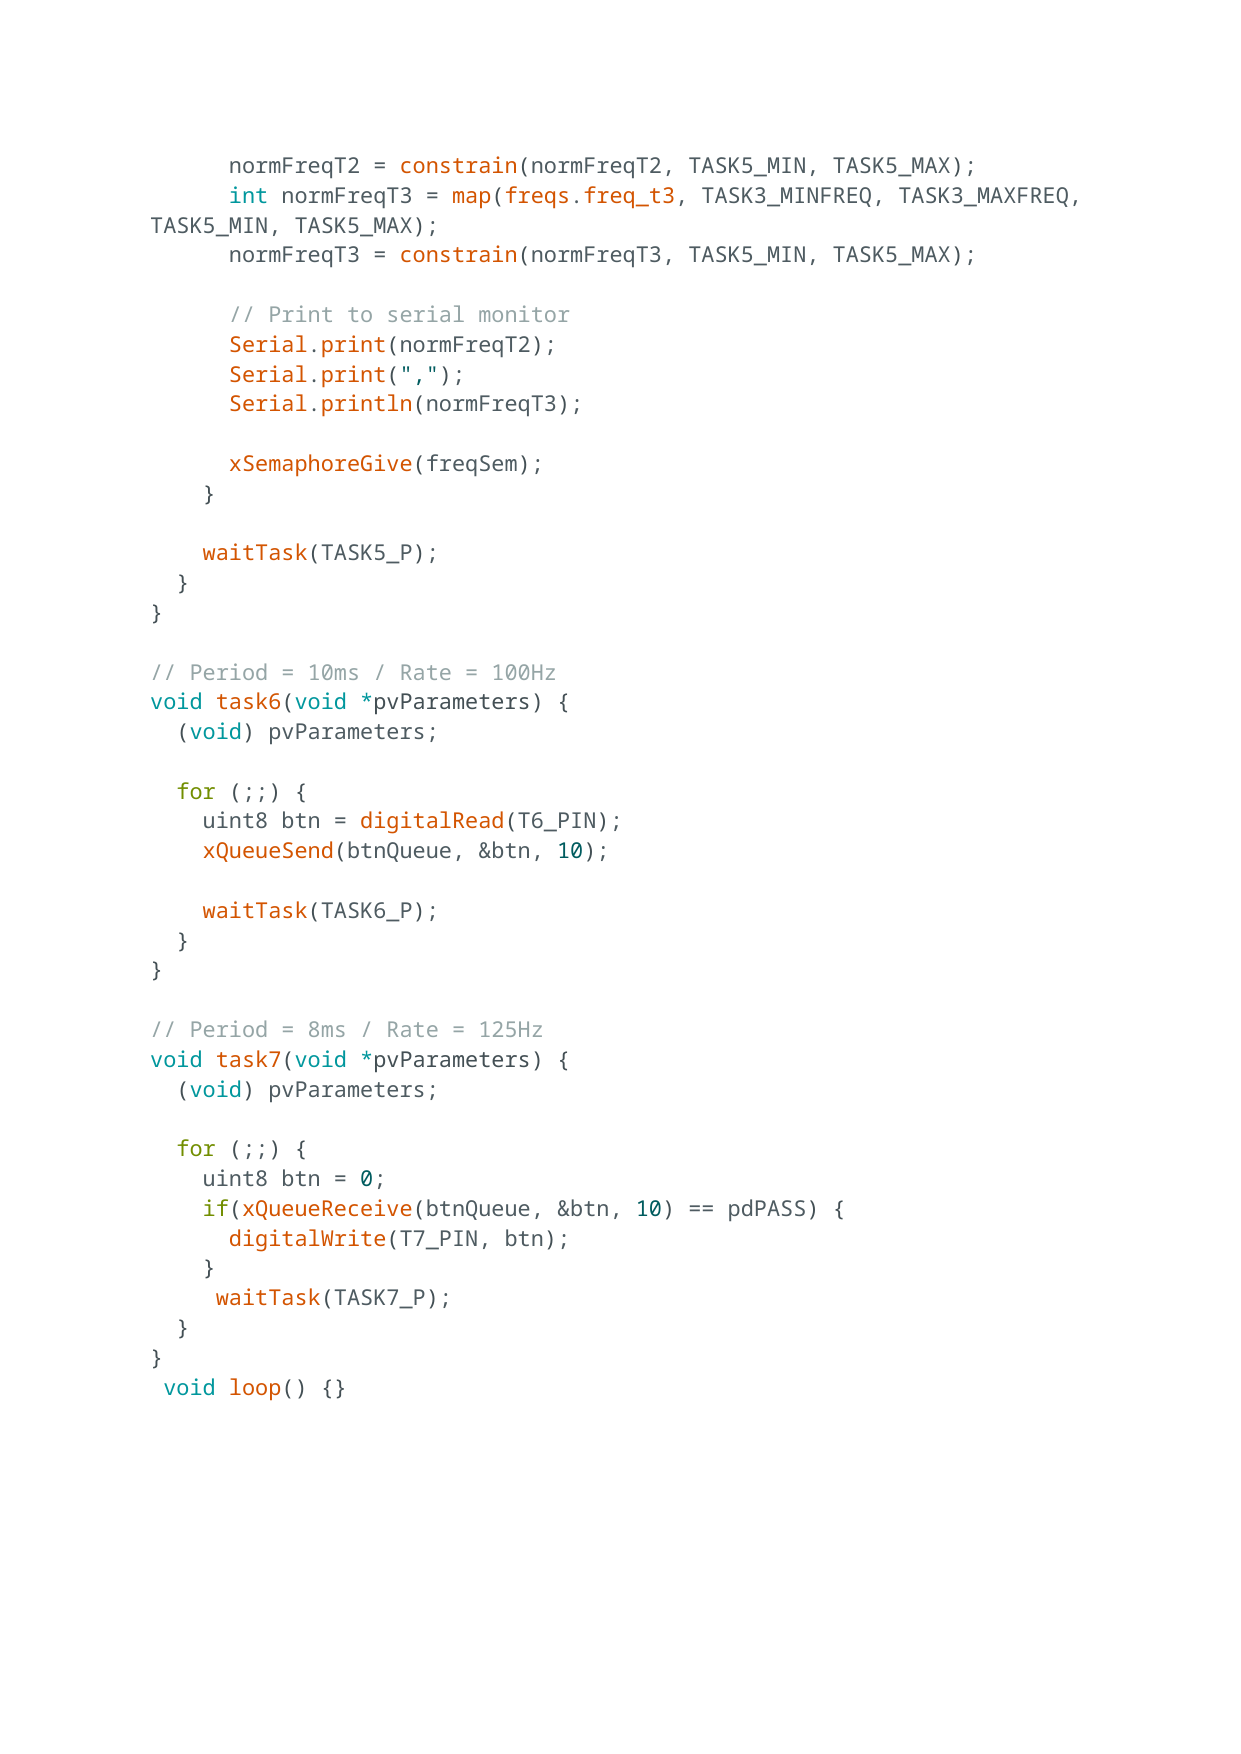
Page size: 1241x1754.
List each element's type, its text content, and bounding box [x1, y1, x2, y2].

text } [150, 1342, 1090, 1371]
text xSemaphoreGive(freqSem); [150, 448, 1090, 478]
text uint8 btn = 0; [150, 1163, 1090, 1193]
text } [150, 1252, 1090, 1282]
text } [150, 567, 1090, 597]
text void loop() {} [150, 1371, 1090, 1401]
text for (;;) { [150, 776, 1090, 805]
text // Period = 10ms / Rate = 100Hz [150, 656, 1090, 686]
text } [150, 597, 1090, 627]
text } [150, 478, 1090, 507]
text // Period = 8ms / Rate = 125Hz [150, 1014, 1090, 1044]
text waitTask(TASK6_P); [150, 895, 1090, 924]
text Serial.print(","); [150, 358, 1090, 388]
text void task6(void *pvParameters) { [150, 686, 1090, 716]
text for (;;) { [150, 1133, 1090, 1163]
text normFreqT2 = constrain(normFreqT2, TASK5_MIN, TASK5_MAX); [150, 150, 1090, 180]
text if(xQueueReceive(btnQueue, &btn, 10) == pdPASS) { [150, 1193, 1090, 1222]
text void task7(void *pvParameters) { [150, 1044, 1090, 1073]
text Serial.print(normFreqT2); [150, 329, 1090, 358]
text int normFreqT3 = map(freqs.freq_t3, TASK3_MINFREQ, TASK3_MAXFREQ, TASK5_MIN, TASK5_MAX); [150, 180, 1090, 239]
text } [150, 1312, 1090, 1342]
text Serial.println(normFreqT3); [150, 388, 1090, 418]
text } [150, 954, 1090, 984]
text (void) pvParameters; [150, 716, 1090, 746]
text xQueueSend(btnQueue, &btn, 10); [150, 835, 1090, 865]
text (void) pvParameters; [150, 1073, 1090, 1103]
text digitalWrite(T7_PIN, btn); [150, 1222, 1090, 1252]
text } [150, 924, 1090, 954]
text // Print to serial monitor [150, 299, 1090, 329]
text waitTask(TASK7_P); [150, 1282, 1090, 1312]
text waitTask(TASK5_P); [150, 537, 1090, 567]
text normFreqT3 = constrain(normFreqT3, TASK5_MIN, TASK5_MAX); [150, 239, 1090, 269]
text uint8 btn = digitalRead(T6_PIN); [150, 805, 1090, 835]
